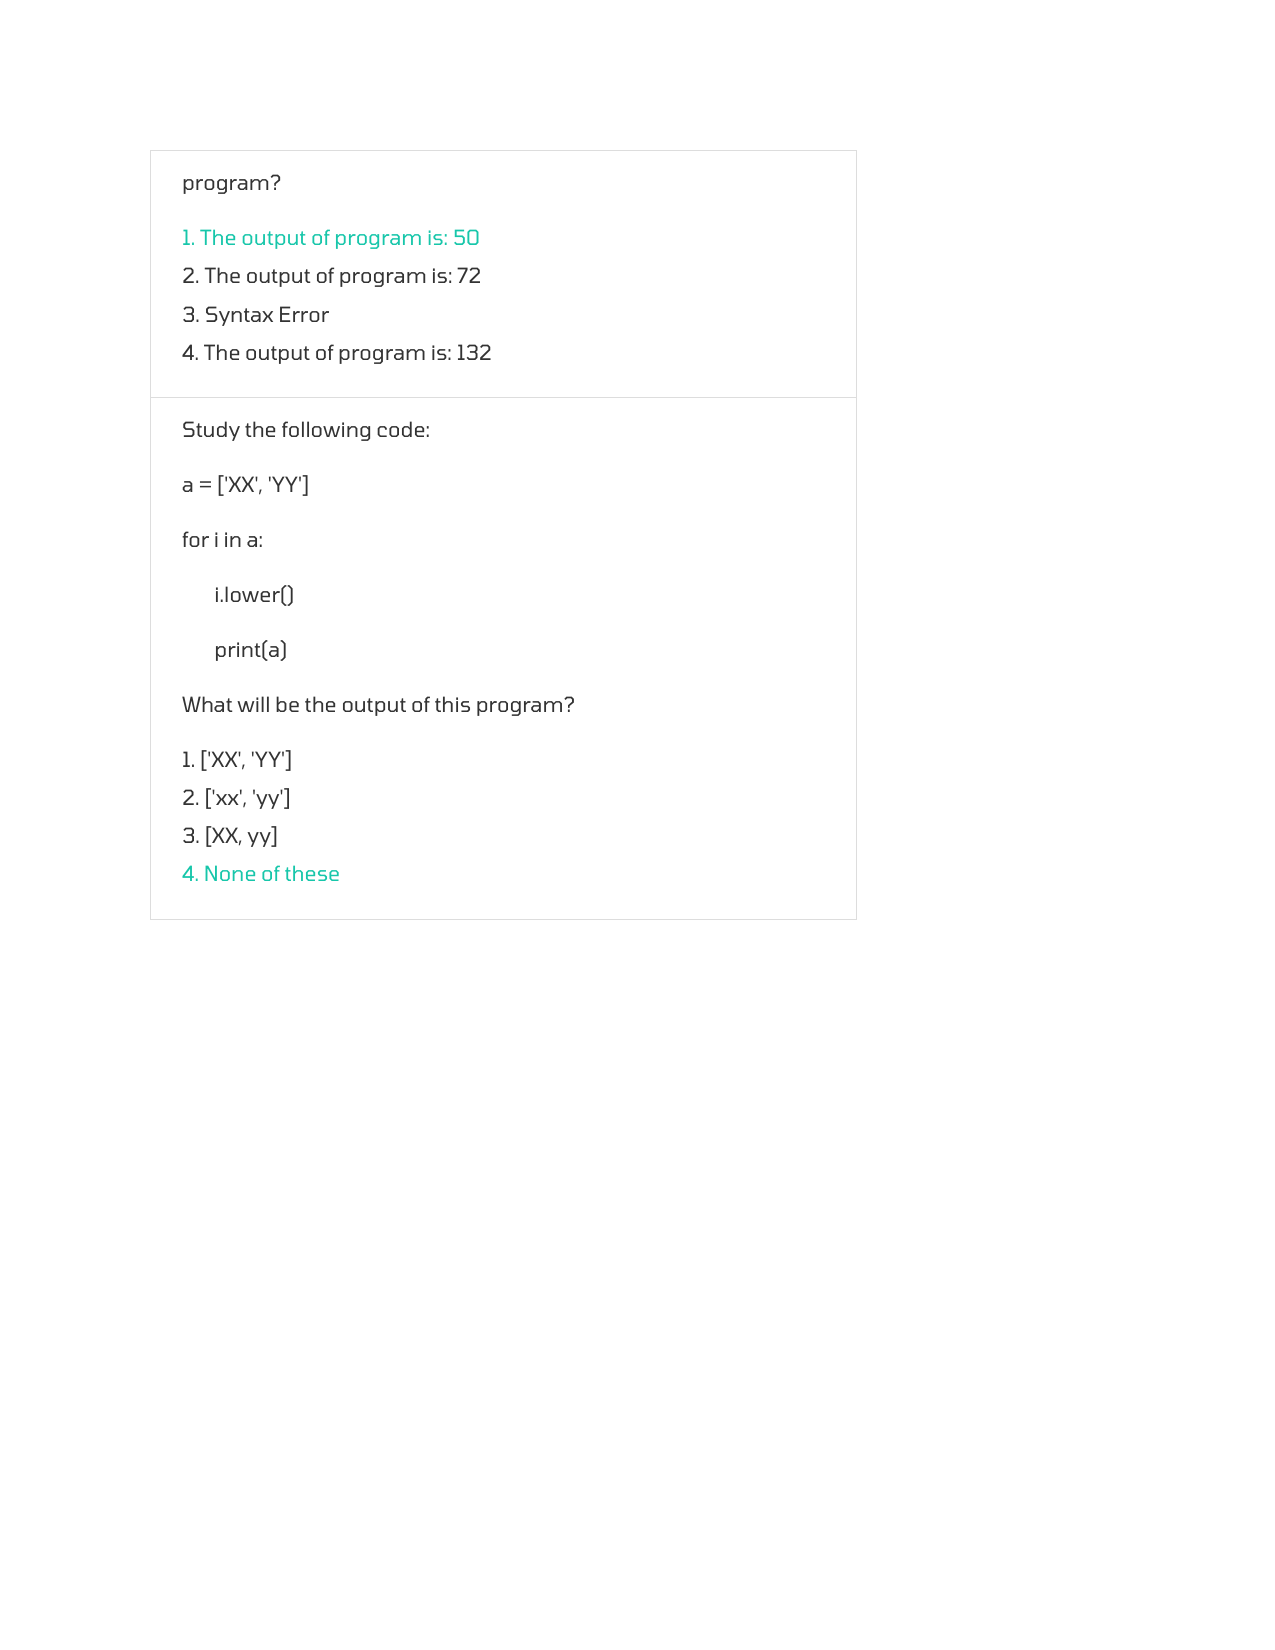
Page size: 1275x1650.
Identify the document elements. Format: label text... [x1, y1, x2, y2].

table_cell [151, 151, 856, 397]
table_cell Study the following code: a = ['XX', 'YY'] for i in a: i.lower() print(a) What will be the output of this program? 1. ['XX', 'YY'] 2. ['xx', 'yy'] 3. [XX, yy] 4. None of these [151, 398, 856, 919]
